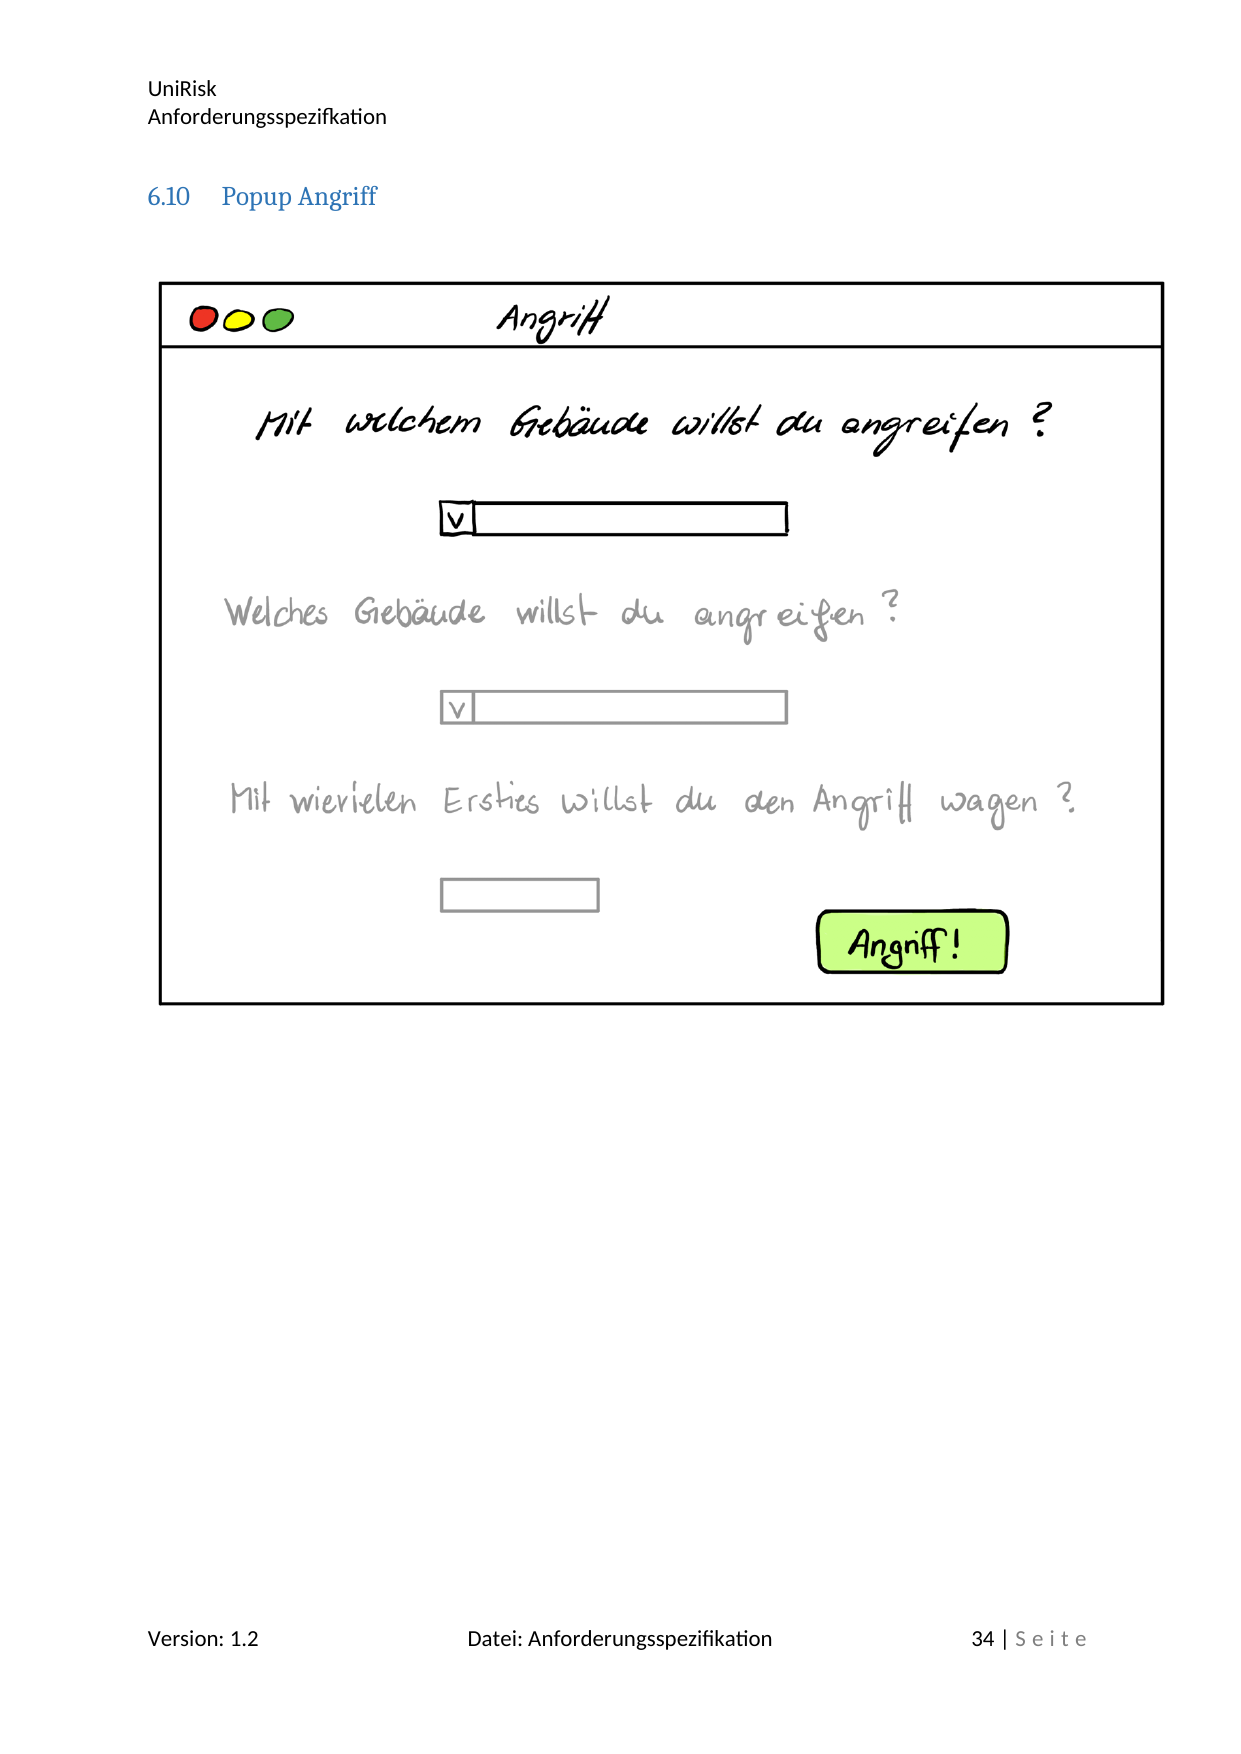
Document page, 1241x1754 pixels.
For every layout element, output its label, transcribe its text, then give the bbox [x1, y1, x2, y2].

picture [147, 271, 1180, 1022]
subtitle 6.10 Popup Angriff [148, 181, 1093, 212]
